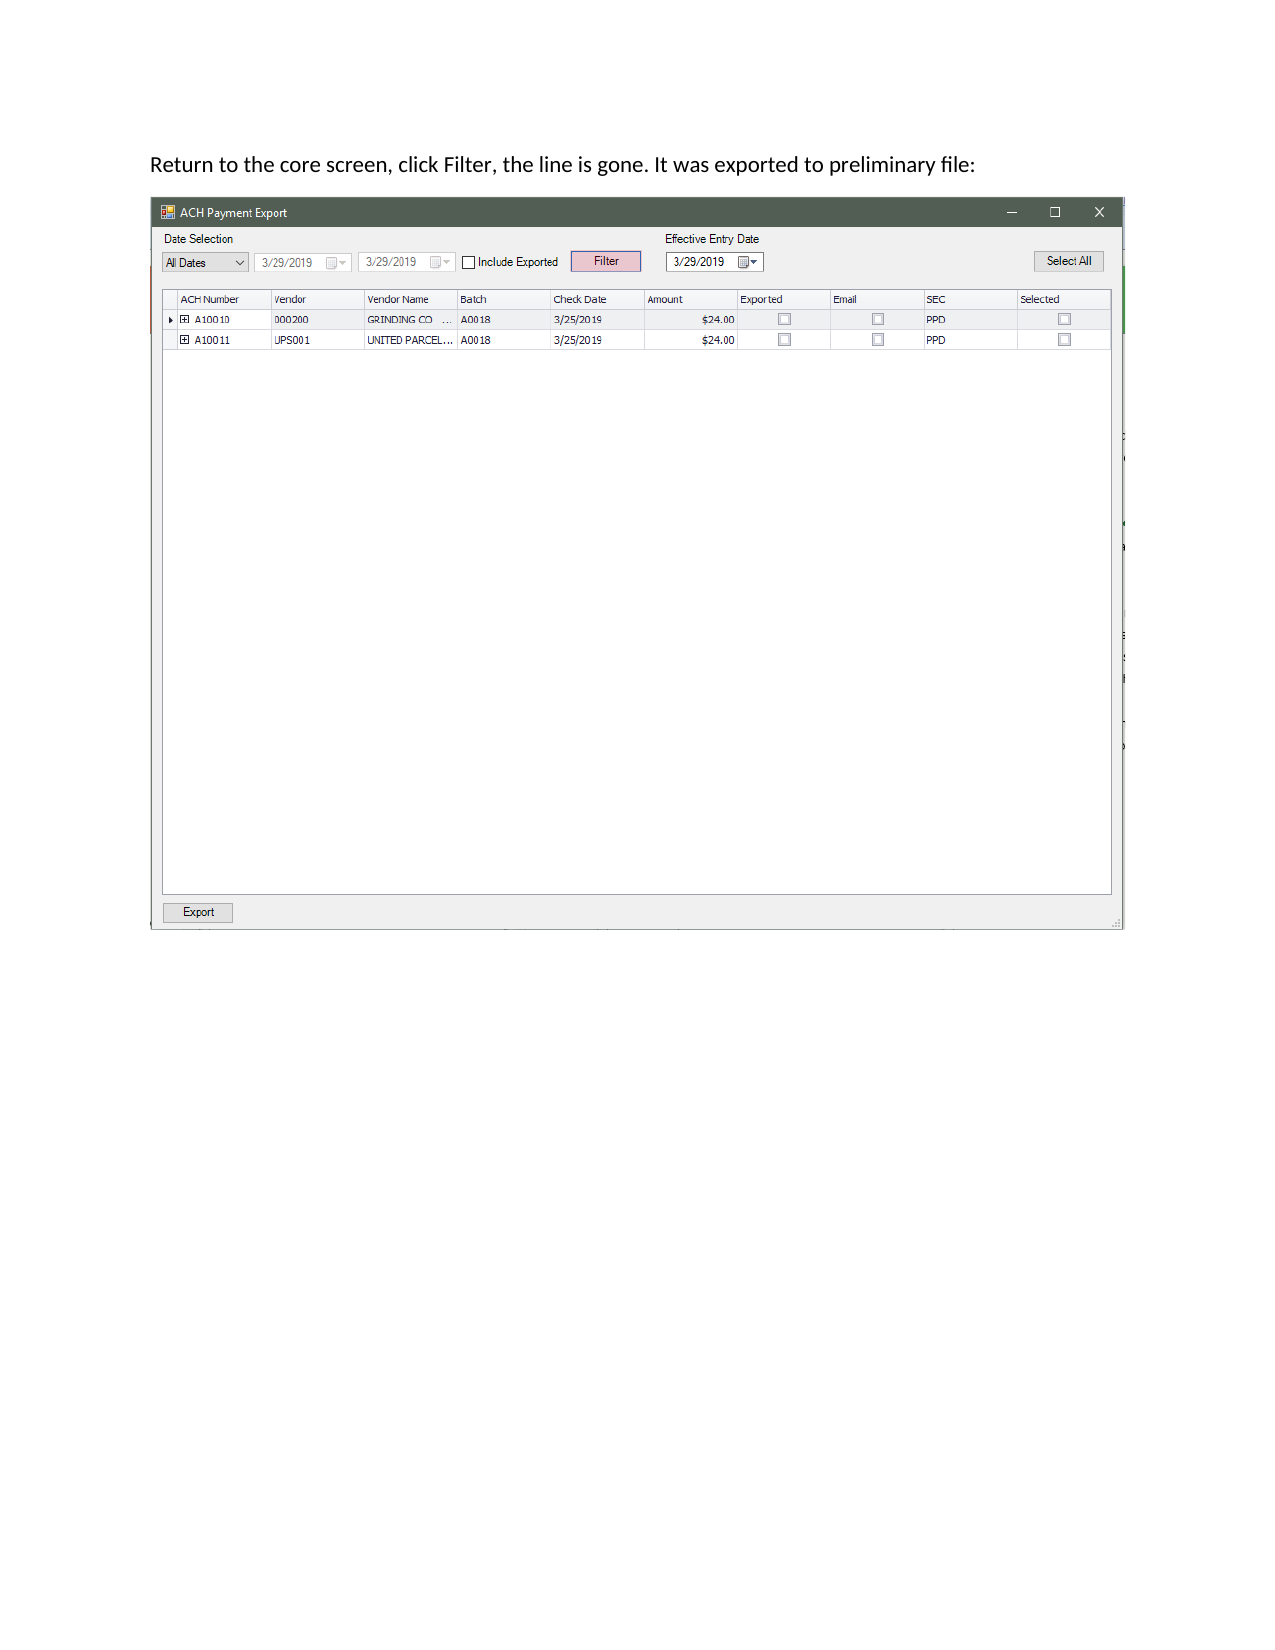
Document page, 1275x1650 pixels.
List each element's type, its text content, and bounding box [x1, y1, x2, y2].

text Return to the core screen, click Filter, the line is gone. It was exported to preliminary file: [150, 150, 1125, 178]
picture [150, 196, 1125, 930]
